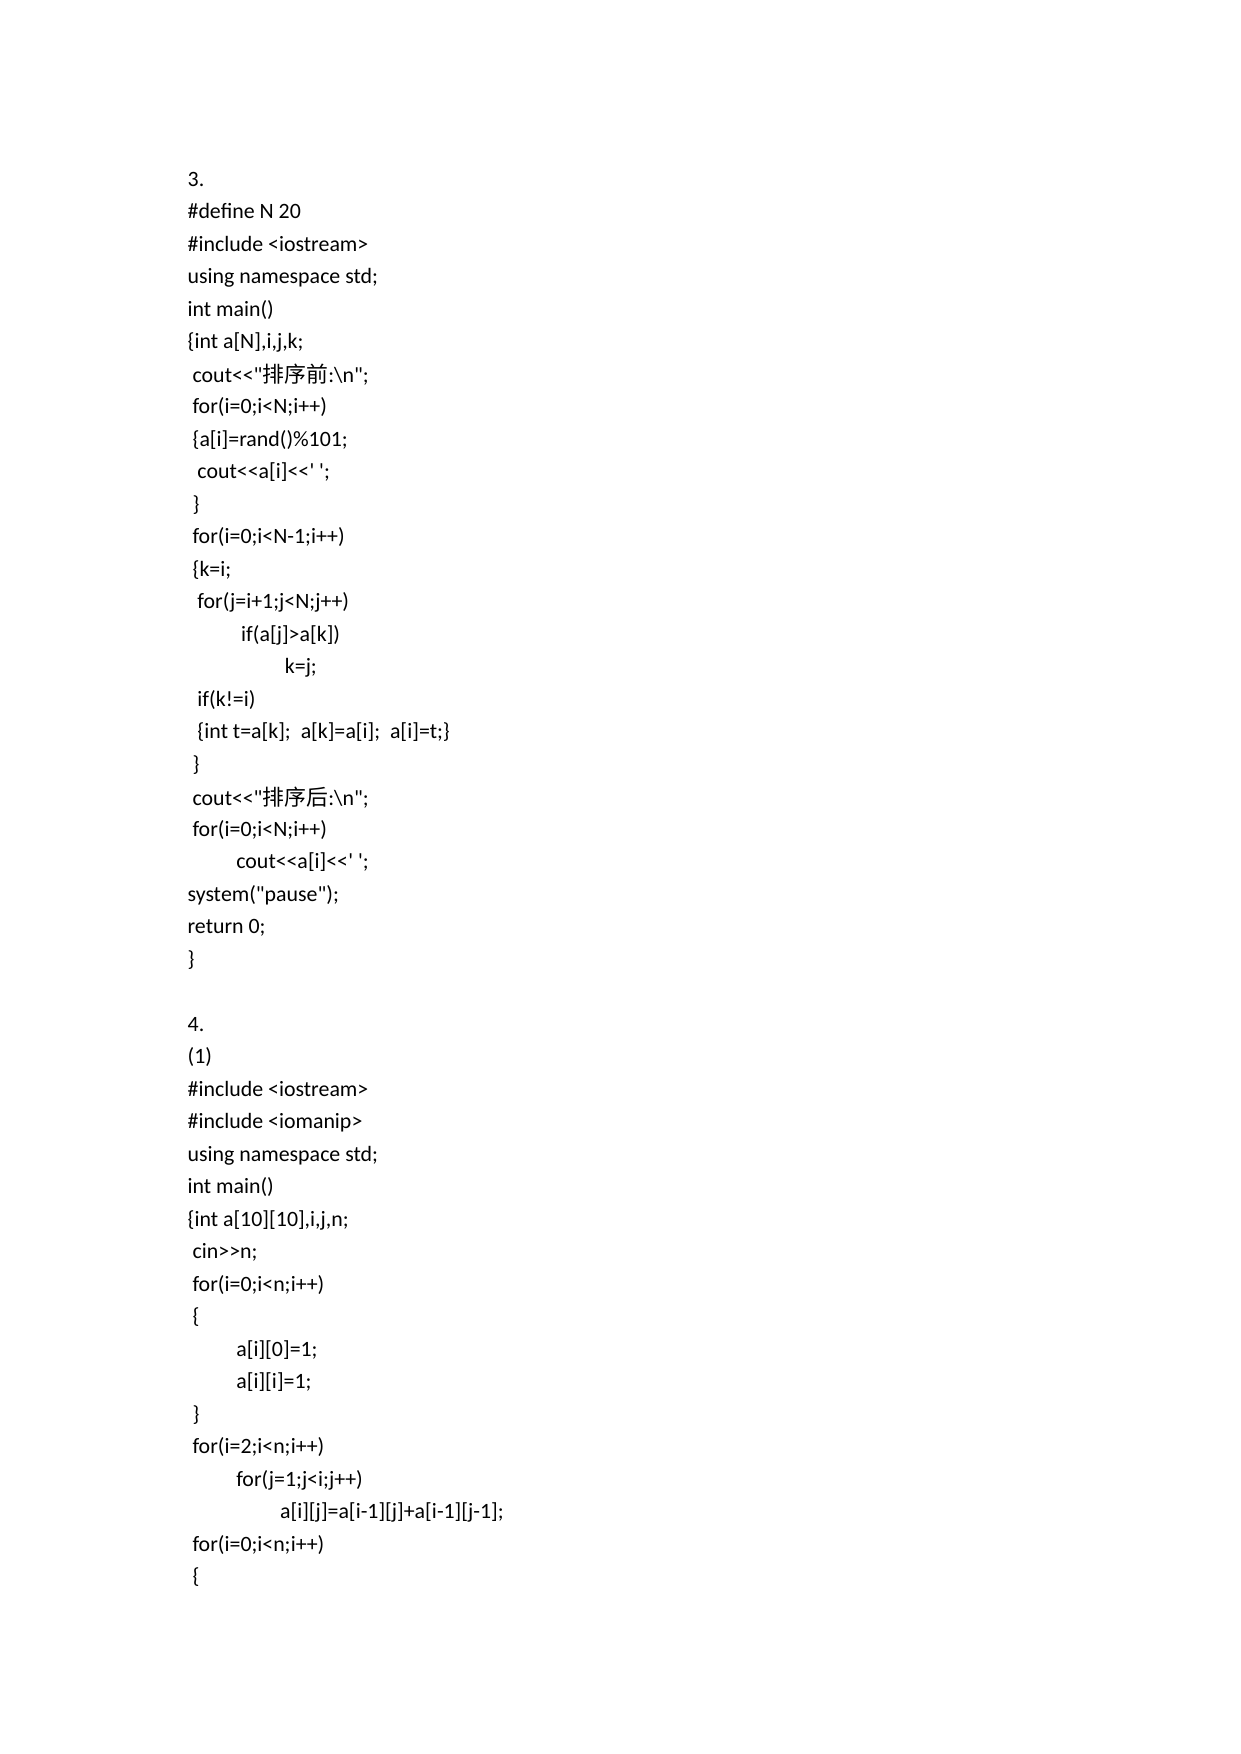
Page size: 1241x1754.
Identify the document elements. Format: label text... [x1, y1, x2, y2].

text a[i][j]=a[i-1][j]+a[i-1][j-1]; [187, 1494, 1053, 1527]
text for(i=0;i<n;i++) [187, 1267, 1053, 1299]
text { [187, 1299, 1053, 1332]
text for(i=0;i<N-1;i++) [187, 519, 1053, 552]
text if(k!=i) [187, 682, 1053, 714]
text {int a[N],i,j,k; [187, 324, 1053, 357]
text { [187, 1559, 1053, 1592]
text system("pause"); [187, 877, 1053, 909]
text for(i=2;i<n;i++) [187, 1429, 1053, 1462]
text for(j=1;j<i;j++) [187, 1462, 1053, 1494]
text cout<<a[i]<<' '; [187, 454, 1053, 487]
text cin>>n; [187, 1234, 1053, 1267]
text #include <iostream> [187, 227, 1053, 259]
text {a[i]=rand()%101; [187, 422, 1053, 454]
text cout<<"排序前:\n"; [187, 357, 1053, 389]
text for(i=0;i<n;i++) [187, 1527, 1053, 1559]
text for(j=i+1;j<N;j++) [187, 584, 1053, 617]
text cout<<a[i]<<' '; [187, 844, 1053, 877]
text a[i][i]=1; [187, 1364, 1053, 1397]
text using namespace std; [187, 1137, 1053, 1169]
text {int a[10][10],i,j,n; [187, 1202, 1053, 1234]
text #define N 20 [187, 194, 1053, 227]
text #include <iomanip> [187, 1104, 1053, 1137]
text int main() [187, 292, 1053, 324]
text {int t=a[k]; a[k]=a[i]; a[i]=t;} [187, 714, 1053, 747]
text } [187, 942, 1053, 974]
text (1) [187, 1039, 1053, 1072]
text 3. [187, 162, 1053, 194]
text #include <iostream> [187, 1072, 1053, 1104]
text return 0; [187, 909, 1053, 942]
text if(a[j]>a[k]) [187, 617, 1053, 649]
text 4. [187, 1007, 1053, 1039]
text k=j; [187, 649, 1053, 682]
text cout<<"排序后:\n"; [187, 779, 1053, 812]
text for(i=0;i<N;i++) [187, 812, 1053, 844]
text } [187, 747, 1053, 779]
text {k=i; [187, 552, 1053, 584]
text a[i][0]=1; [187, 1332, 1053, 1364]
text int main() [187, 1169, 1053, 1202]
text using namespace std; [187, 259, 1053, 292]
text } [187, 487, 1053, 519]
text } [187, 1397, 1053, 1429]
text for(i=0;i<N;i++) [187, 389, 1053, 422]
